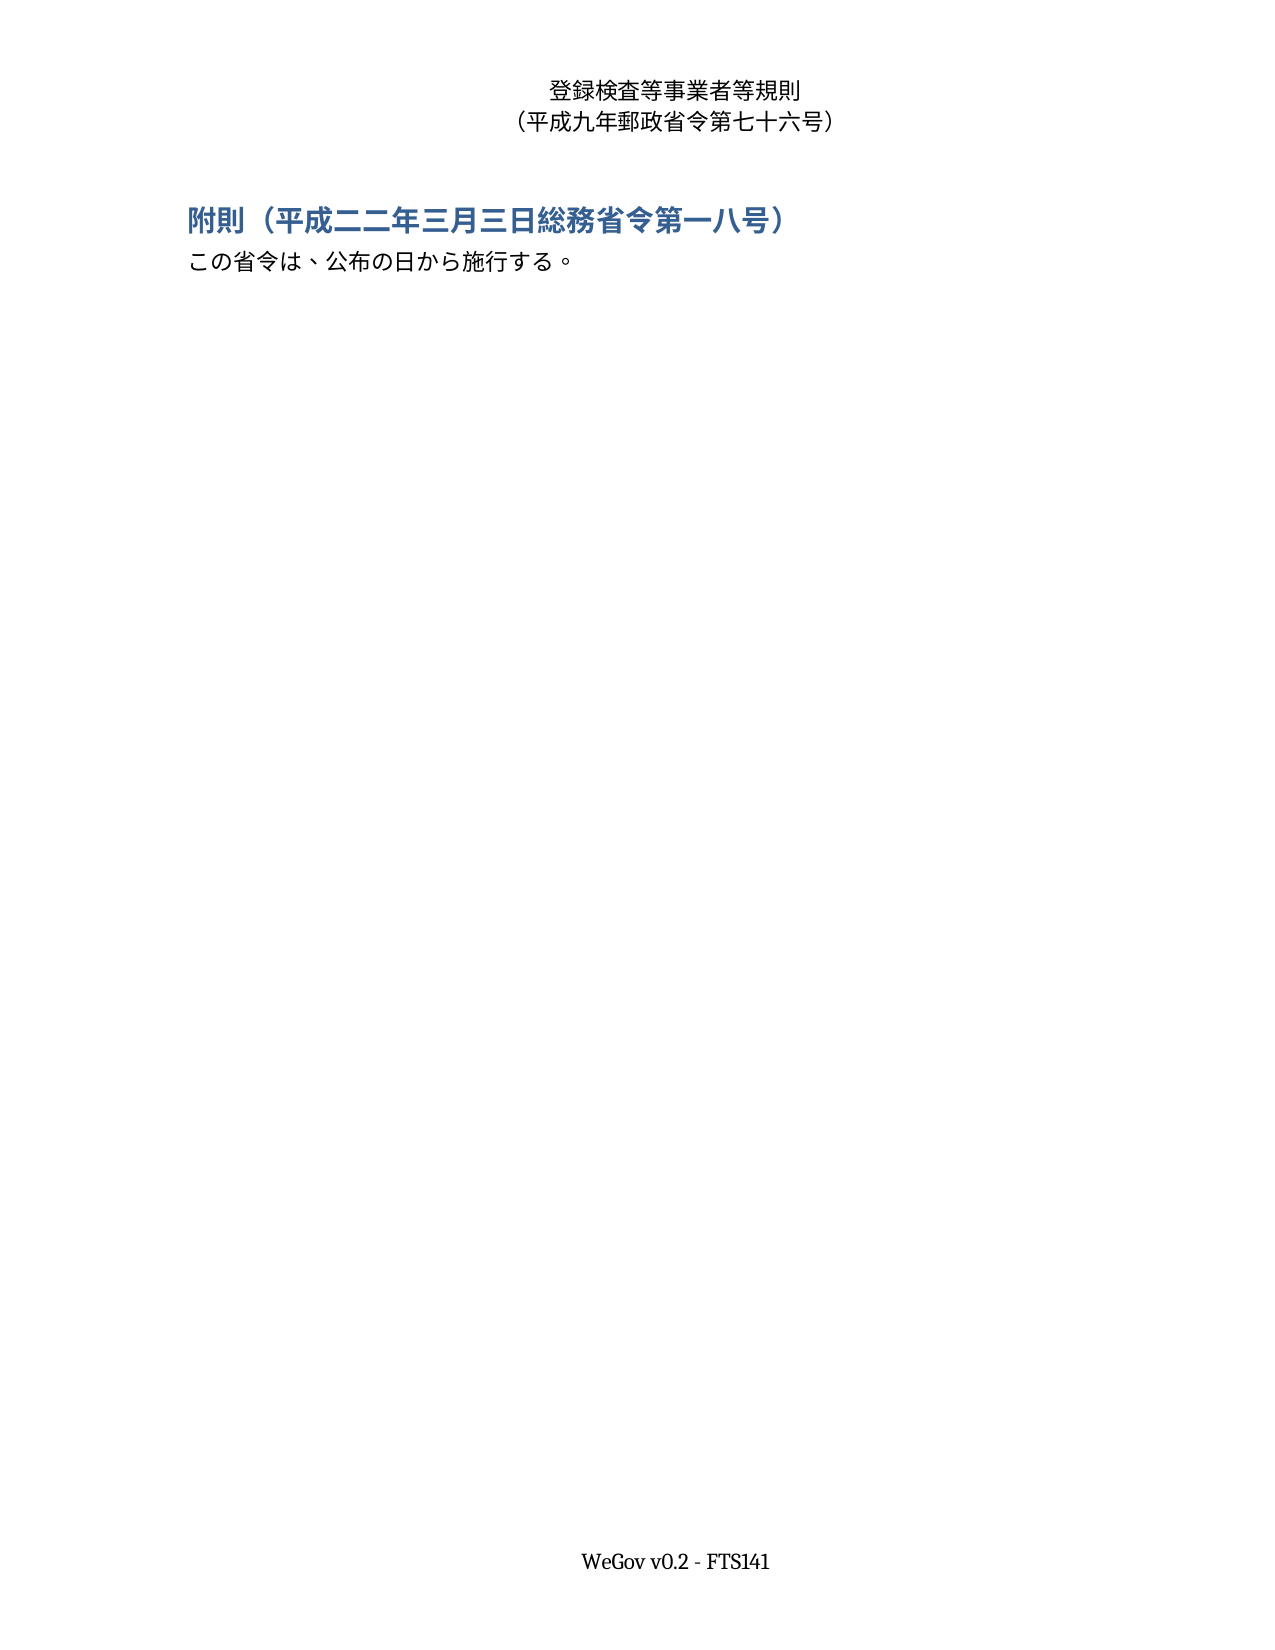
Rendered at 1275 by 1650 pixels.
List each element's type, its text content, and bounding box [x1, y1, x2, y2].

text この省令は、公布の日から施行する。 [187, 246, 1087, 277]
subtitle 附則（平成二二年三月三日総務省令第一八号） [187, 200, 1087, 240]
